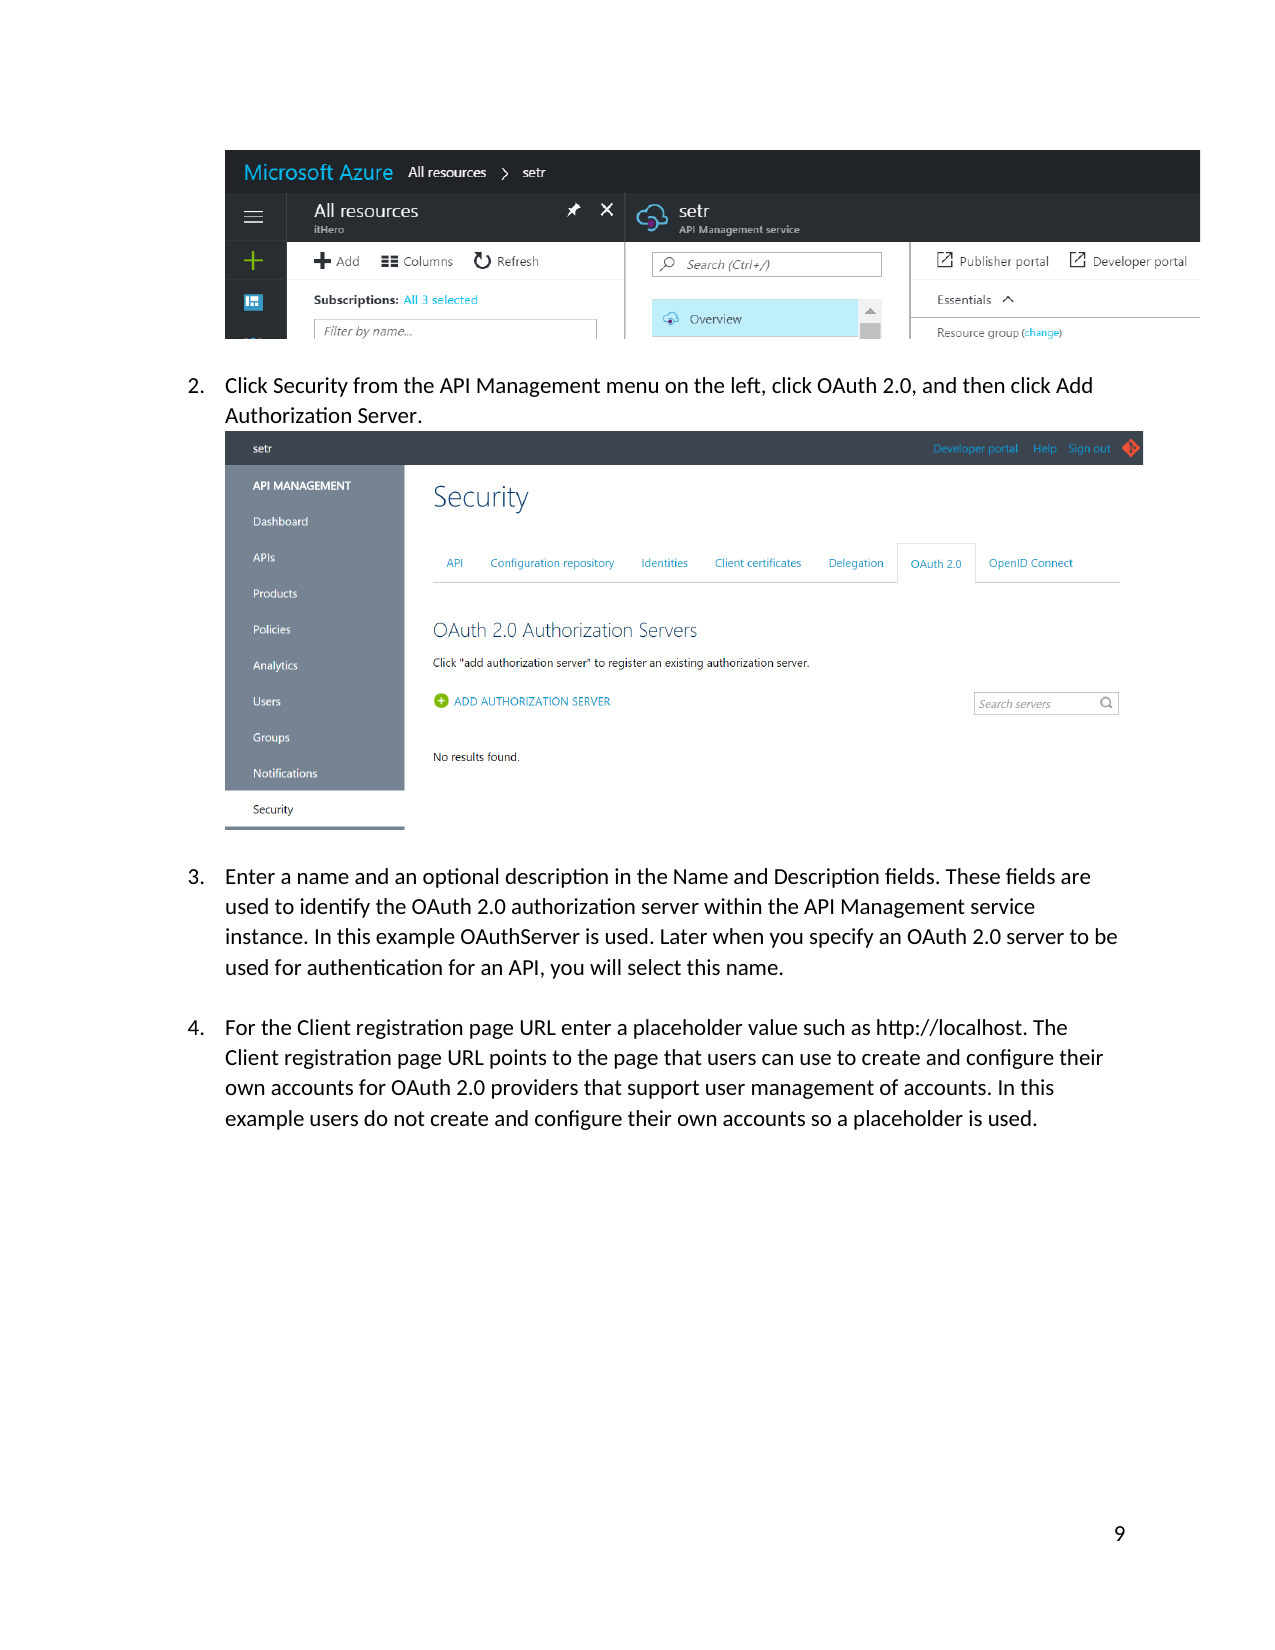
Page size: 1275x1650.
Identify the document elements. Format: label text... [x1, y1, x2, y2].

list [187, 150, 1125, 368]
picture [225, 431, 1144, 830]
list For the Client registration page URL enter a placeholder value such as http://localhost. The Client registration page URL points to the page that users can use to create and configure their own accounts for OAuth 2.0 providers that support user management of accounts. In this example users do not create and configure their own accounts so a placeholder is used. [187, 1013, 1125, 1132]
picture [225, 150, 1200, 339]
list Enter a name and an optional description in the Name and Description fields. These fields are used to identify the OAuth 2.0 authorization server within the API Management service instance. In this example OAuthServer is used. Later when you specify an OAuth 2.0 server to be used for authentication for an API, you will select this name. [187, 862, 1125, 1011]
